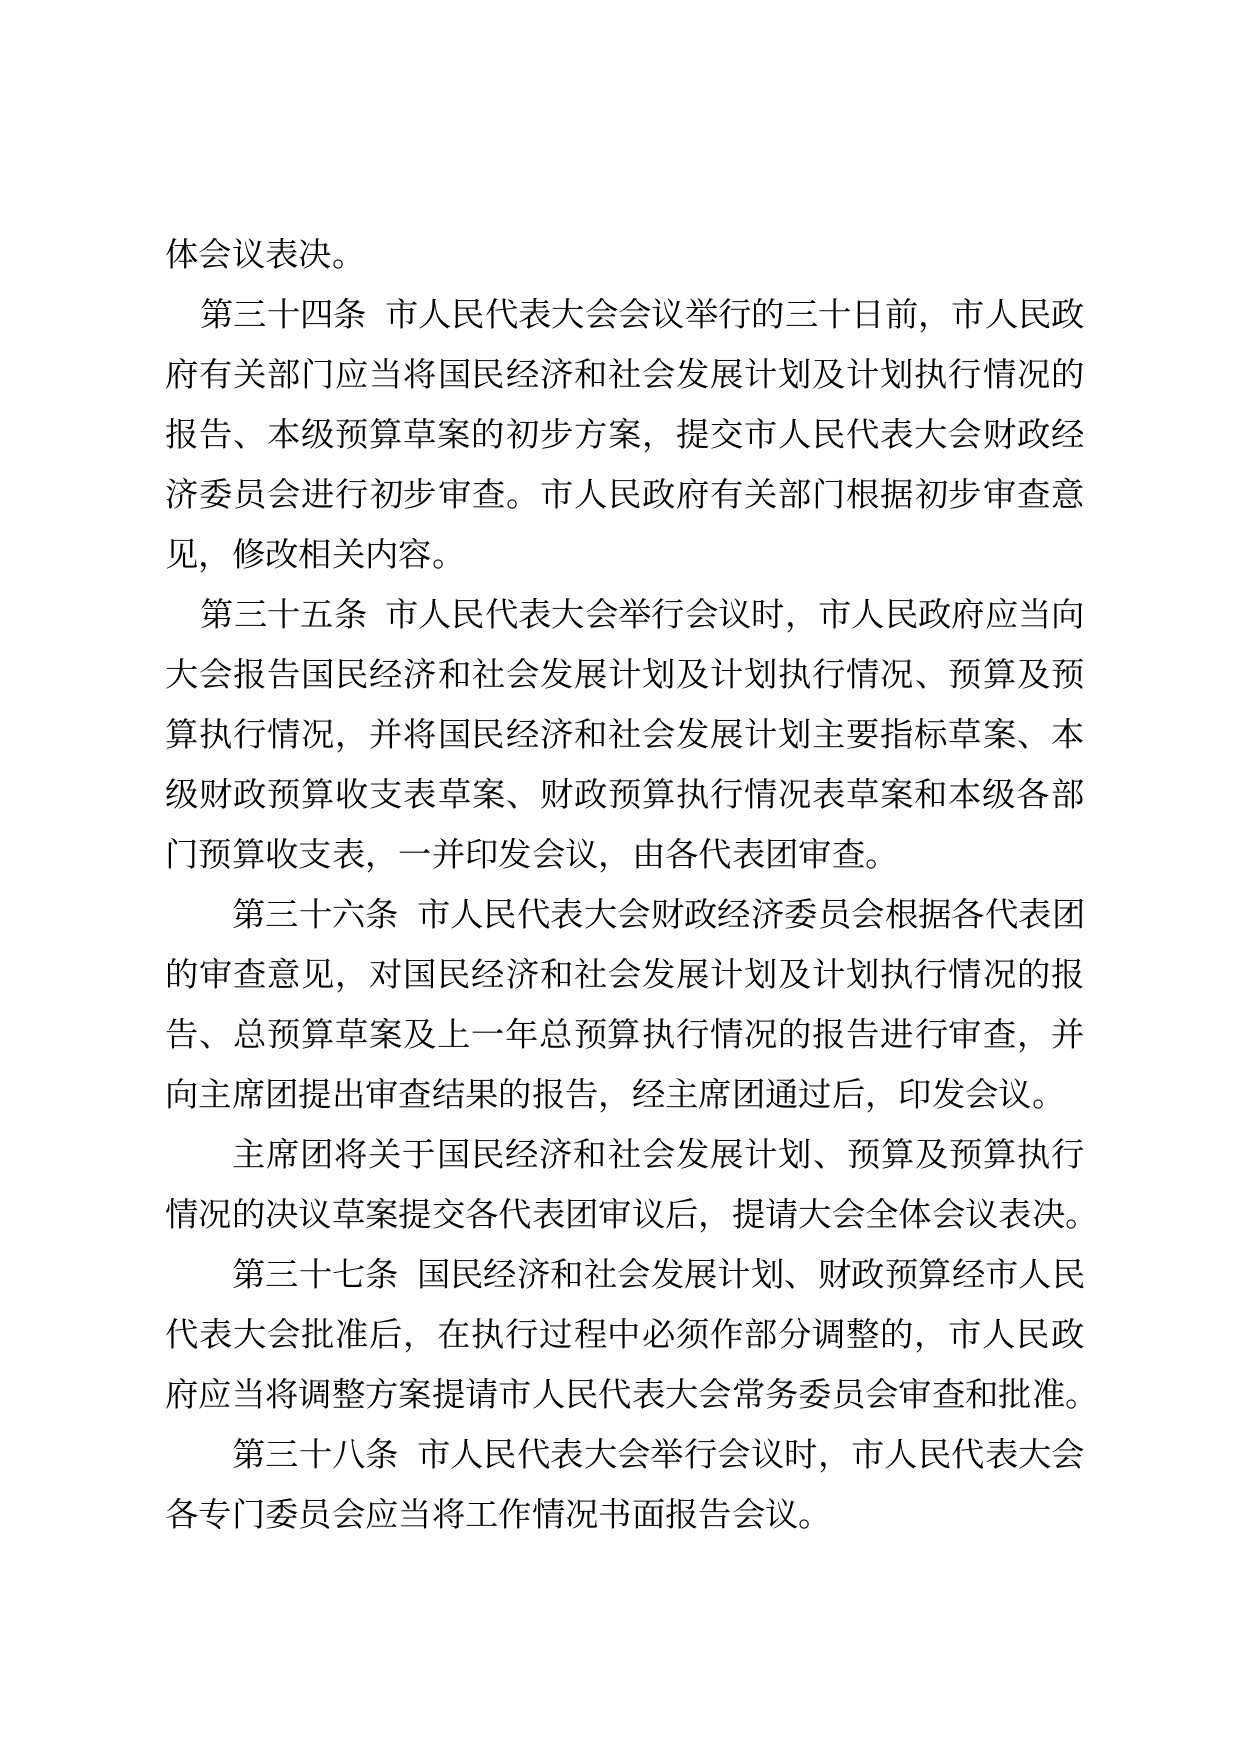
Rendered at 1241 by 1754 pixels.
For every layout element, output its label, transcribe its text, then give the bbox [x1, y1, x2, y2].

text 第三十五条 市人民代表大会举行会议时，市人民政府应当向大会报告国民经济和社会发展计划及计划执行情况、预算及预算执行情况，并将国民经济和社会发展计划主要指标草案、本级财政预算收支表草案、财政预算执行情况表草案和本级各部门预算收支表，一并印发会议，由各代表团审查。 [165, 578, 1087, 878]
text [165, 218, 1087, 278]
text 第三十六条 市人民代表大会财政经济委员会根据各代表团的审查意见，对国民经济和社会发展计划及计划执行情况的报告、总预算草案及上一年总预算执行情况的报告进行审查，并向主席团提出审查结果的报告，经主席团通过后，印发会议。 [165, 878, 1087, 1118]
text 第三十七条 国民经济和社会发展计划、财政预算经市人民代表大会批准后，在执行过程中必须作部分调整的，市人民政府应当将调整方案提请市人民代表大会常务委员会审查和批准。 [165, 1238, 1087, 1418]
text 第三十四条 市人民代表大会会议举行的三十日前，市人民政府有关部门应当将国民经济和社会发展计划及计划执行情况的报告、本级预算草案的初步方案，提交市人民代表大会财政经济委员会进行初步审查。市人民政府有关部门根据初步审查意见，修改相关内容。 [165, 278, 1087, 578]
text 主席团将关于国民经济和社会发展计划、预算及预算执行情况的决议草案提交各代表团审议后，提请大会全体会议表决。 [165, 1118, 1087, 1238]
text 第三十八条 市人民代表大会举行会议时，市人民代表大会各专门委员会应当将工作情况书面报告会议。 [165, 1418, 1087, 1538]
